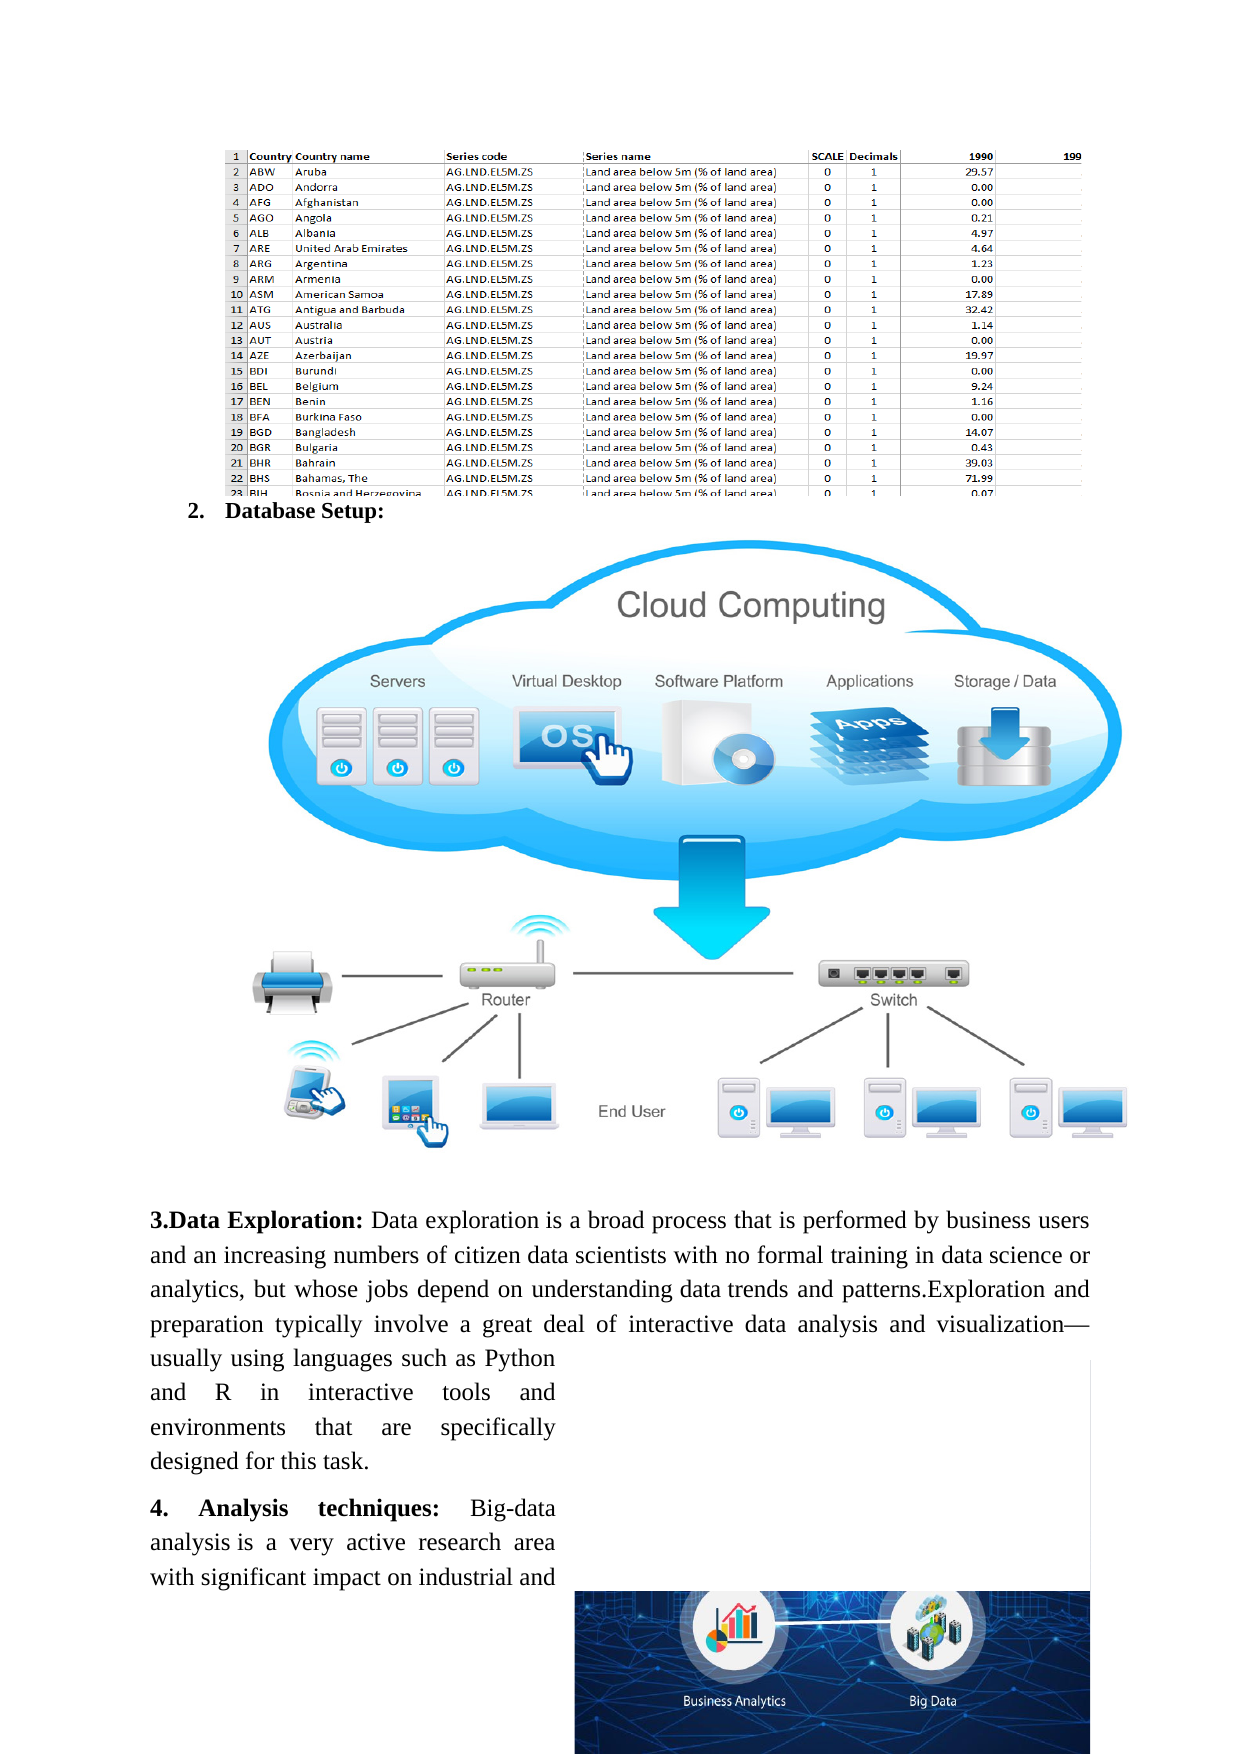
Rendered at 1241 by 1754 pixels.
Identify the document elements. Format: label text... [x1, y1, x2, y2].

picture [574, 1360, 1091, 1754]
picture [225, 526, 1166, 1153]
picture [225, 150, 1082, 496]
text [150, 1487, 1090, 1591]
list Database Setup: [187, 497, 1090, 524]
text 3.Data Exploration: Data exploration is a broad process that is performed by business users and an increasing numbers of citizen data scientists with no formal training in data science or analytics, but whose jobs depend on understanding data trends and patterns.Exploration and preparation typically involve a great deal of interactive data analysis and visualization—usually using languages such as Python and R in interactive tools and environments that are specifically designed for this task. [150, 1200, 1090, 1475]
